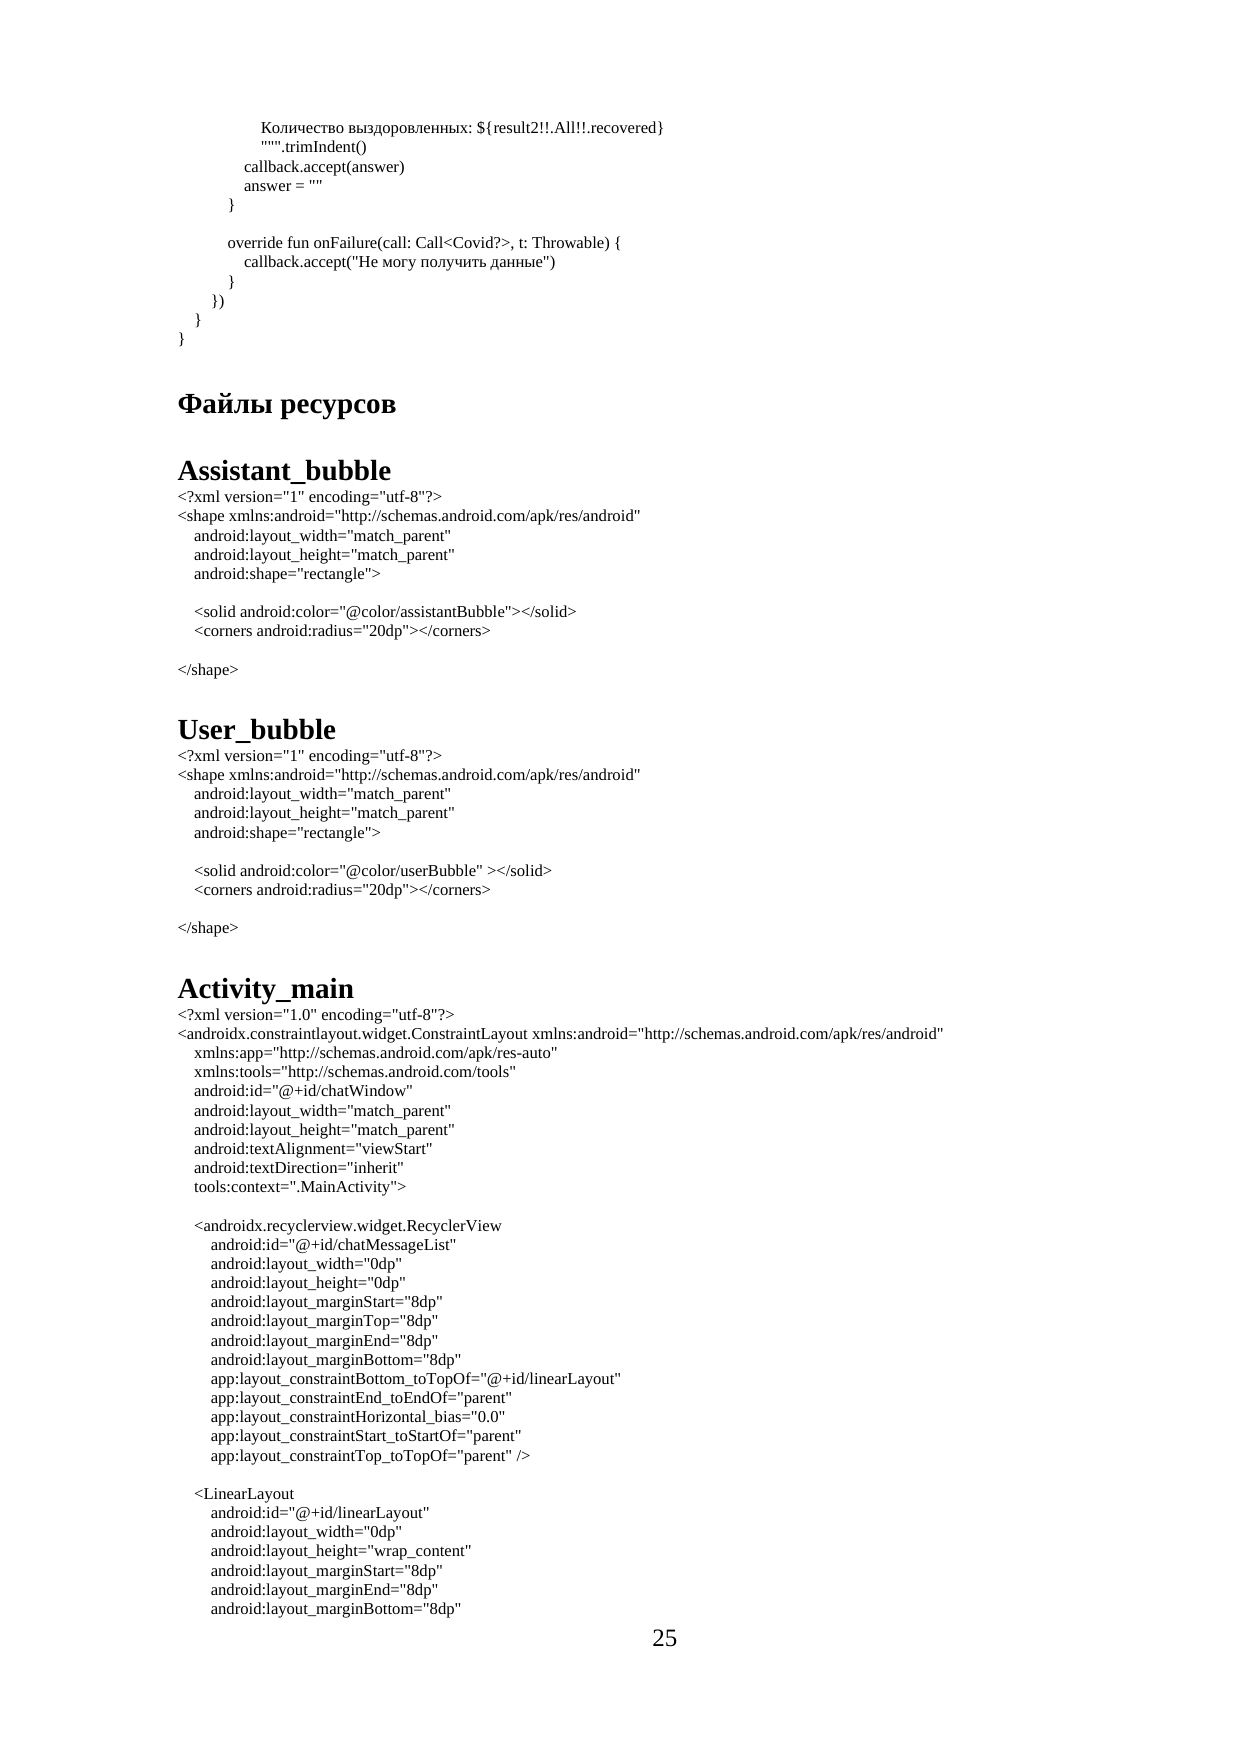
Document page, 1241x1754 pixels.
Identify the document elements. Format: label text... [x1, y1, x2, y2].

text <LinearLayout [177, 1484, 1152, 1503]
text } [177, 310, 1152, 329]
text <?xml version="1.0" encoding="utf-8"?> [177, 1004, 1152, 1024]
text app:layout_constraintHorizontal_bias="0.0" [177, 1407, 1152, 1426]
text android:layout_width="match_parent" [177, 525, 1152, 544]
text Файлы ресурсов [177, 386, 1152, 420]
text <corners android:radius="20dp"></corners> [177, 621, 1152, 640]
text android:id="@+id/linearLayout" [177, 1503, 1152, 1522]
text android:layout_marginEnd="8dp" [177, 1579, 1152, 1599]
text """.trimIndent() [177, 137, 1152, 156]
text android:layout_marginStart="8dp" [177, 1292, 1152, 1311]
text }) [177, 291, 1152, 310]
text app:layout_constraintStart_toStartOf="parent" [177, 1426, 1152, 1445]
text app:layout_constraintBottom_toTopOf="@+id/linearLayout" [177, 1369, 1152, 1388]
text answer = "" [177, 176, 1152, 195]
text override fun onFailure(call: Call<Covid?>, t: Throwable) { [177, 233, 1152, 252]
text <solid android:color="@color/assistantBubble"></solid> [177, 602, 1152, 621]
text callback.accept(answer) [177, 156, 1152, 176]
text android:layout_marginEnd="8dp" [177, 1330, 1152, 1349]
text android:layout_width="match_parent" [177, 1100, 1152, 1119]
text android:shape="rectangle"> [177, 564, 1152, 583]
text </shape> [177, 659, 1152, 679]
text Количество выздоровленных: ${result2!!.All!!.recovered} [177, 118, 1152, 137]
text <shape xmlns:android="http://schemas.android.com/apk/res/android" [177, 506, 1152, 525]
text android:layout_marginBottom="8dp" [177, 1599, 1152, 1618]
text <corners android:radius="20dp"></corners> [177, 880, 1152, 899]
text Assistant_bubble [177, 453, 1152, 487]
text <androidx.recyclerview.widget.RecyclerView [177, 1215, 1152, 1234]
text } [177, 329, 1152, 348]
text android:layout_height="match_parent" [177, 1119, 1152, 1139]
text android:layout_height="0dp" [177, 1273, 1152, 1292]
text xmlns:app="http://schemas.android.com/apk/res-auto" [177, 1043, 1152, 1062]
text android:id="@+id/chatMessageList" [177, 1234, 1152, 1254]
text <androidx.constraintlayout.widget.ConstraintLayout xmlns:android="http://schemas.android.com/apk/res/android" [177, 1024, 1152, 1043]
text </shape> [177, 918, 1152, 937]
text android:layout_marginStart="8dp" [177, 1560, 1152, 1579]
text app:layout_constraintEnd_toEndOf="parent" [177, 1388, 1152, 1407]
text Activity_main [177, 971, 1152, 1004]
text tools:context=".MainActivity"> [177, 1177, 1152, 1196]
text callback.accept("Не могу получить данные") [177, 252, 1152, 271]
text android:layout_height="wrap_content" [177, 1541, 1152, 1560]
text <solid android:color="@color/userBubble" ></solid> [177, 861, 1152, 880]
text User_bubble [177, 712, 1152, 746]
text android:layout_width="match_parent" [177, 784, 1152, 803]
text <?xml version="1" encoding="utf-8"?> [177, 746, 1152, 765]
text android:layout_height="match_parent" [177, 544, 1152, 564]
text android:layout_width="0dp" [177, 1254, 1152, 1273]
text android:layout_marginBottom="8dp" [177, 1349, 1152, 1369]
text android:layout_width="0dp" [177, 1522, 1152, 1541]
text xmlns:tools="http://schemas.android.com/tools" [177, 1062, 1152, 1081]
text <shape xmlns:android="http://schemas.android.com/apk/res/android" [177, 765, 1152, 784]
text <?xml version="1" encoding="utf-8"?> [177, 487, 1152, 506]
text android:shape="rectangle"> [177, 822, 1152, 842]
text android:textDirection="inherit" [177, 1158, 1152, 1177]
text android:layout_marginTop="8dp" [177, 1311, 1152, 1330]
text android:id="@+id/chatWindow" [177, 1081, 1152, 1100]
text } [177, 271, 1152, 291]
text android:layout_height="match_parent" [177, 803, 1152, 822]
text } [177, 195, 1152, 214]
text android:textAlignment="viewStart" [177, 1139, 1152, 1158]
text app:layout_constraintTop_toTopOf="parent" /> [177, 1445, 1152, 1464]
